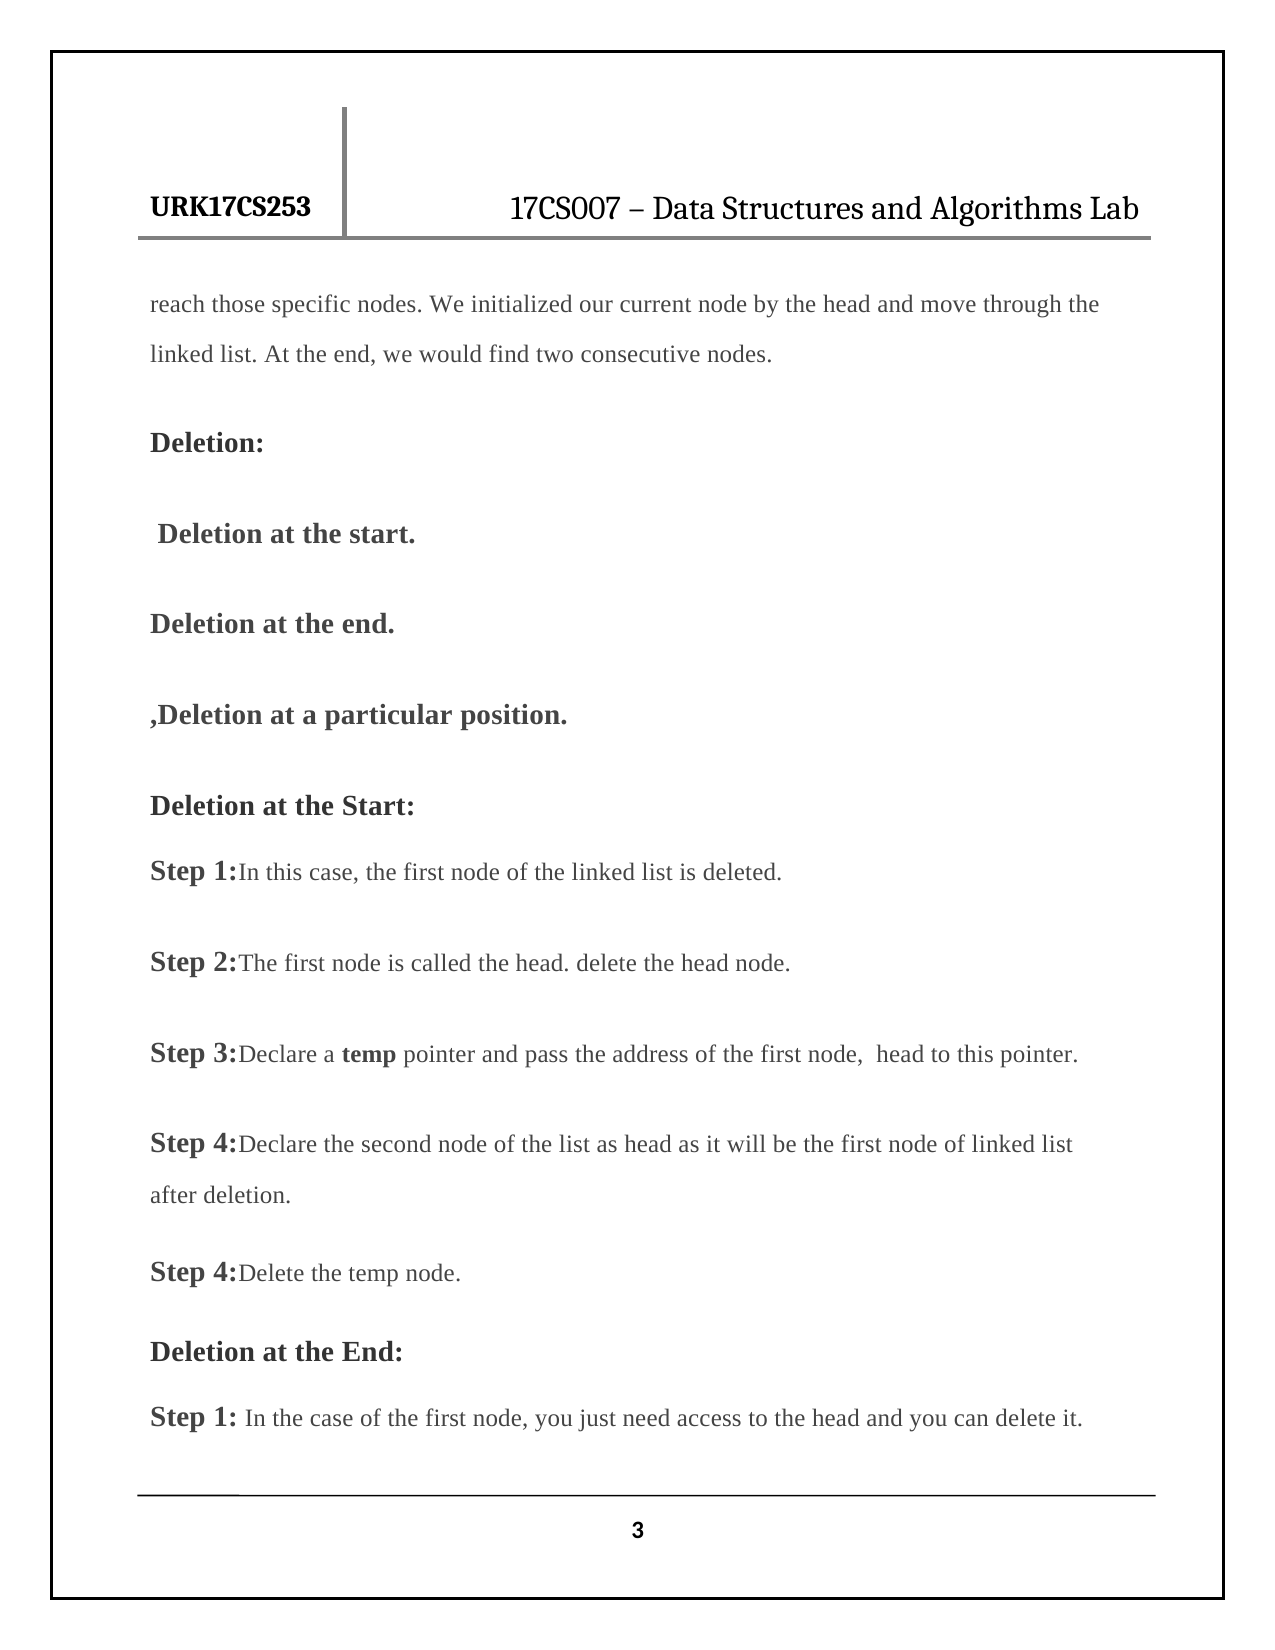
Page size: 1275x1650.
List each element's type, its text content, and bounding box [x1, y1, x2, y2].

text ,Deletion at a particular position. [150, 681, 1125, 731]
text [150, 268, 1125, 368]
text Deletion at the start. [150, 499, 1125, 549]
text Step 2:The first node is called the head. delete the head node. [150, 928, 1125, 978]
text Step 1:In this case, the first node of the linked list is deleted. [150, 837, 1125, 887]
text Deletion at the end. [150, 590, 1125, 640]
text Deletion at the Start: [150, 771, 1125, 821]
text Step 3:Declare a temp pointer and pass the address of the first node, head to this pointer. [150, 1018, 1125, 1068]
text Step 4:Declare the second node of the list as head as it will be the first node of linked list after deletion. [150, 1109, 1125, 1209]
text Step 4:Delete the temp node. [150, 1238, 1125, 1288]
text Deletion at the End: [150, 1317, 1125, 1367]
text Step 1: In the case of the first node, you just need access to the head and you can delete it. [150, 1383, 1125, 1433]
text Deletion: [150, 409, 1125, 459]
